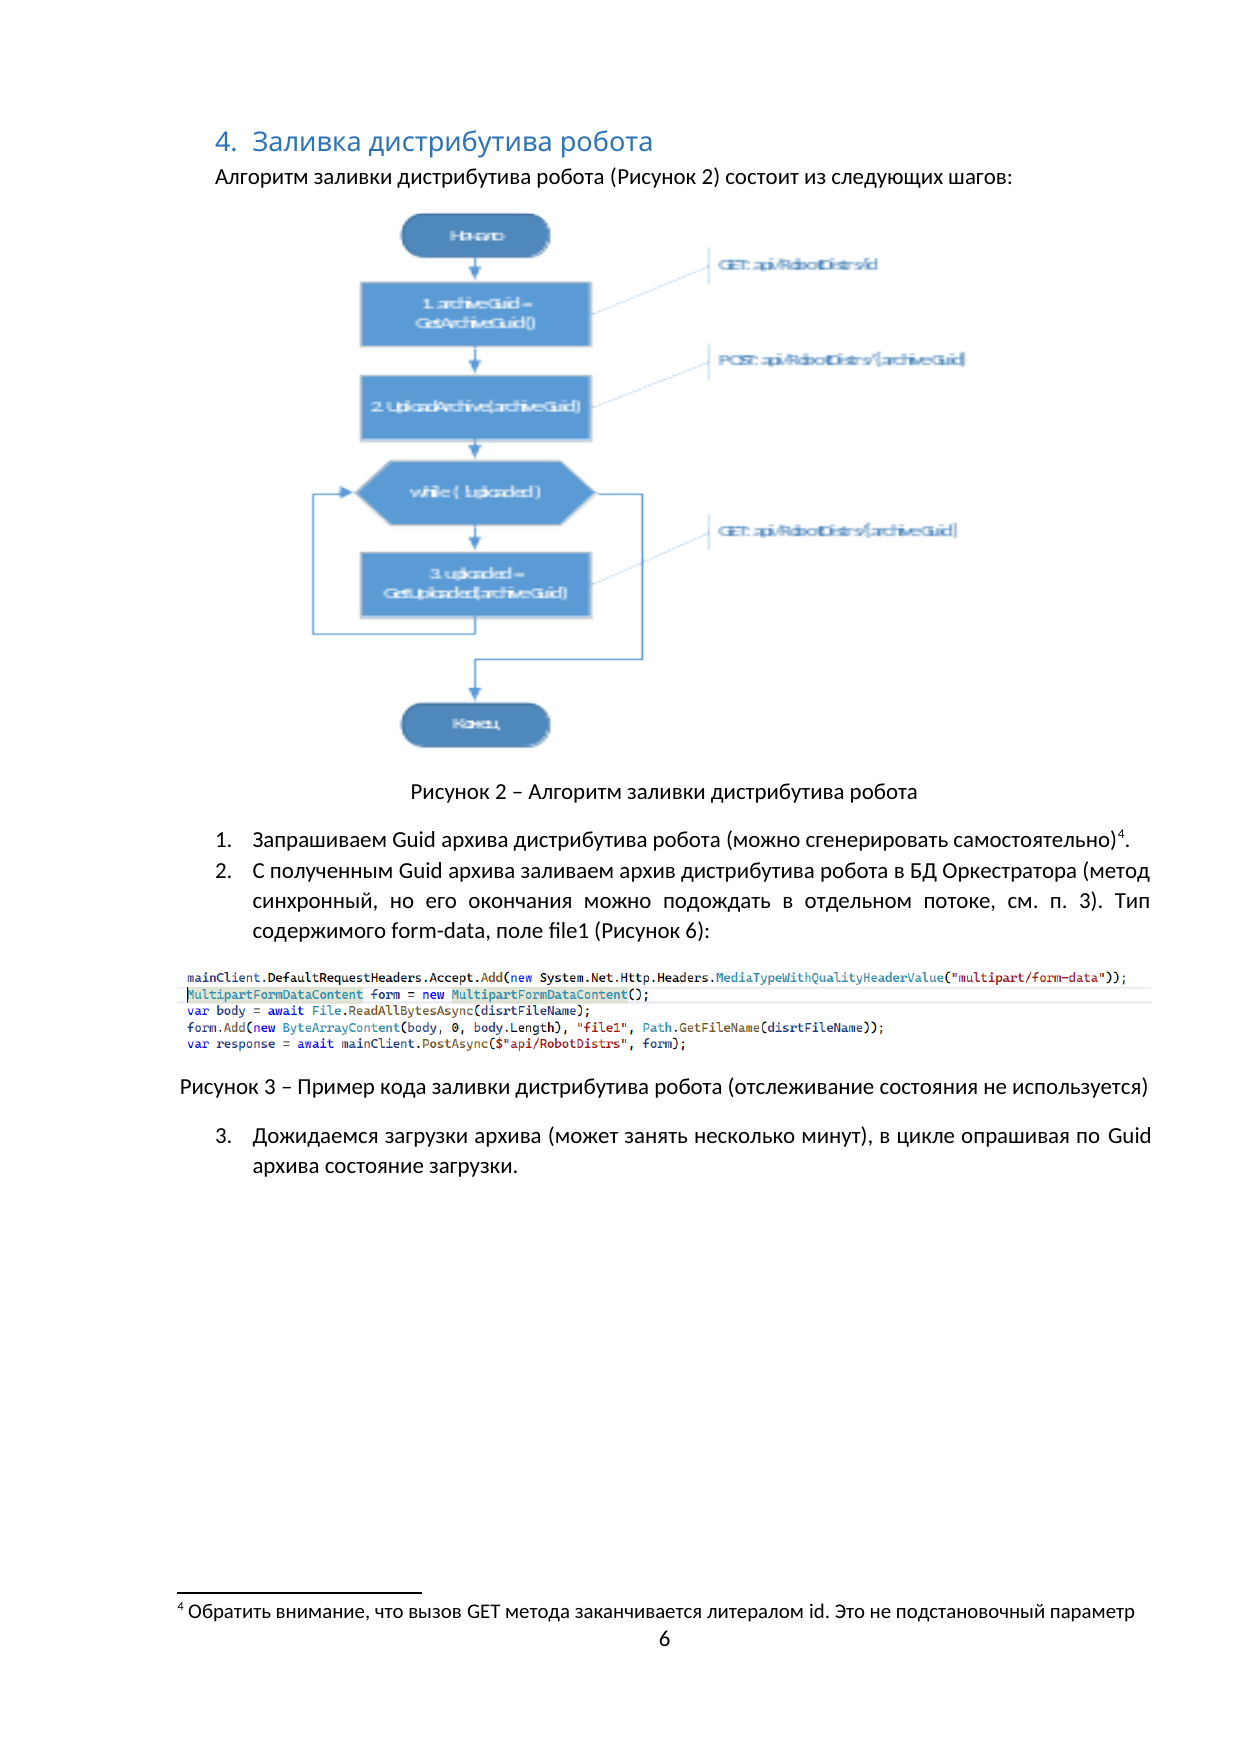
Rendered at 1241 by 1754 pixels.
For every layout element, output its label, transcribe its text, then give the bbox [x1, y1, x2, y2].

text Алгоритм заливки дистрибутива робота (рисунок 2) состоит из следующих шагов: [177, 162, 1152, 190]
list Запрашиваем Guid архива дистрибутива робота (можно сгенерировать самостоятельно). [215, 826, 1152, 854]
list С полученным Guid архива заливаем архив дистрибутива робота в БД Оркестратора (метод синхронный, но его окончания можно подождать в отдельном потоке, см. п. 3). Тип содержимого form-data, поле file1 (рисунок 6): [215, 856, 1152, 944]
subtitle Заливка дистрибутива робота [215, 122, 1152, 159]
picture [177, 963, 1152, 1054]
list Дожидаемся загрузки архива (может занять несколько минут), в цикле опрашивая по Guid архива состояние загрузки. [215, 1121, 1152, 1179]
